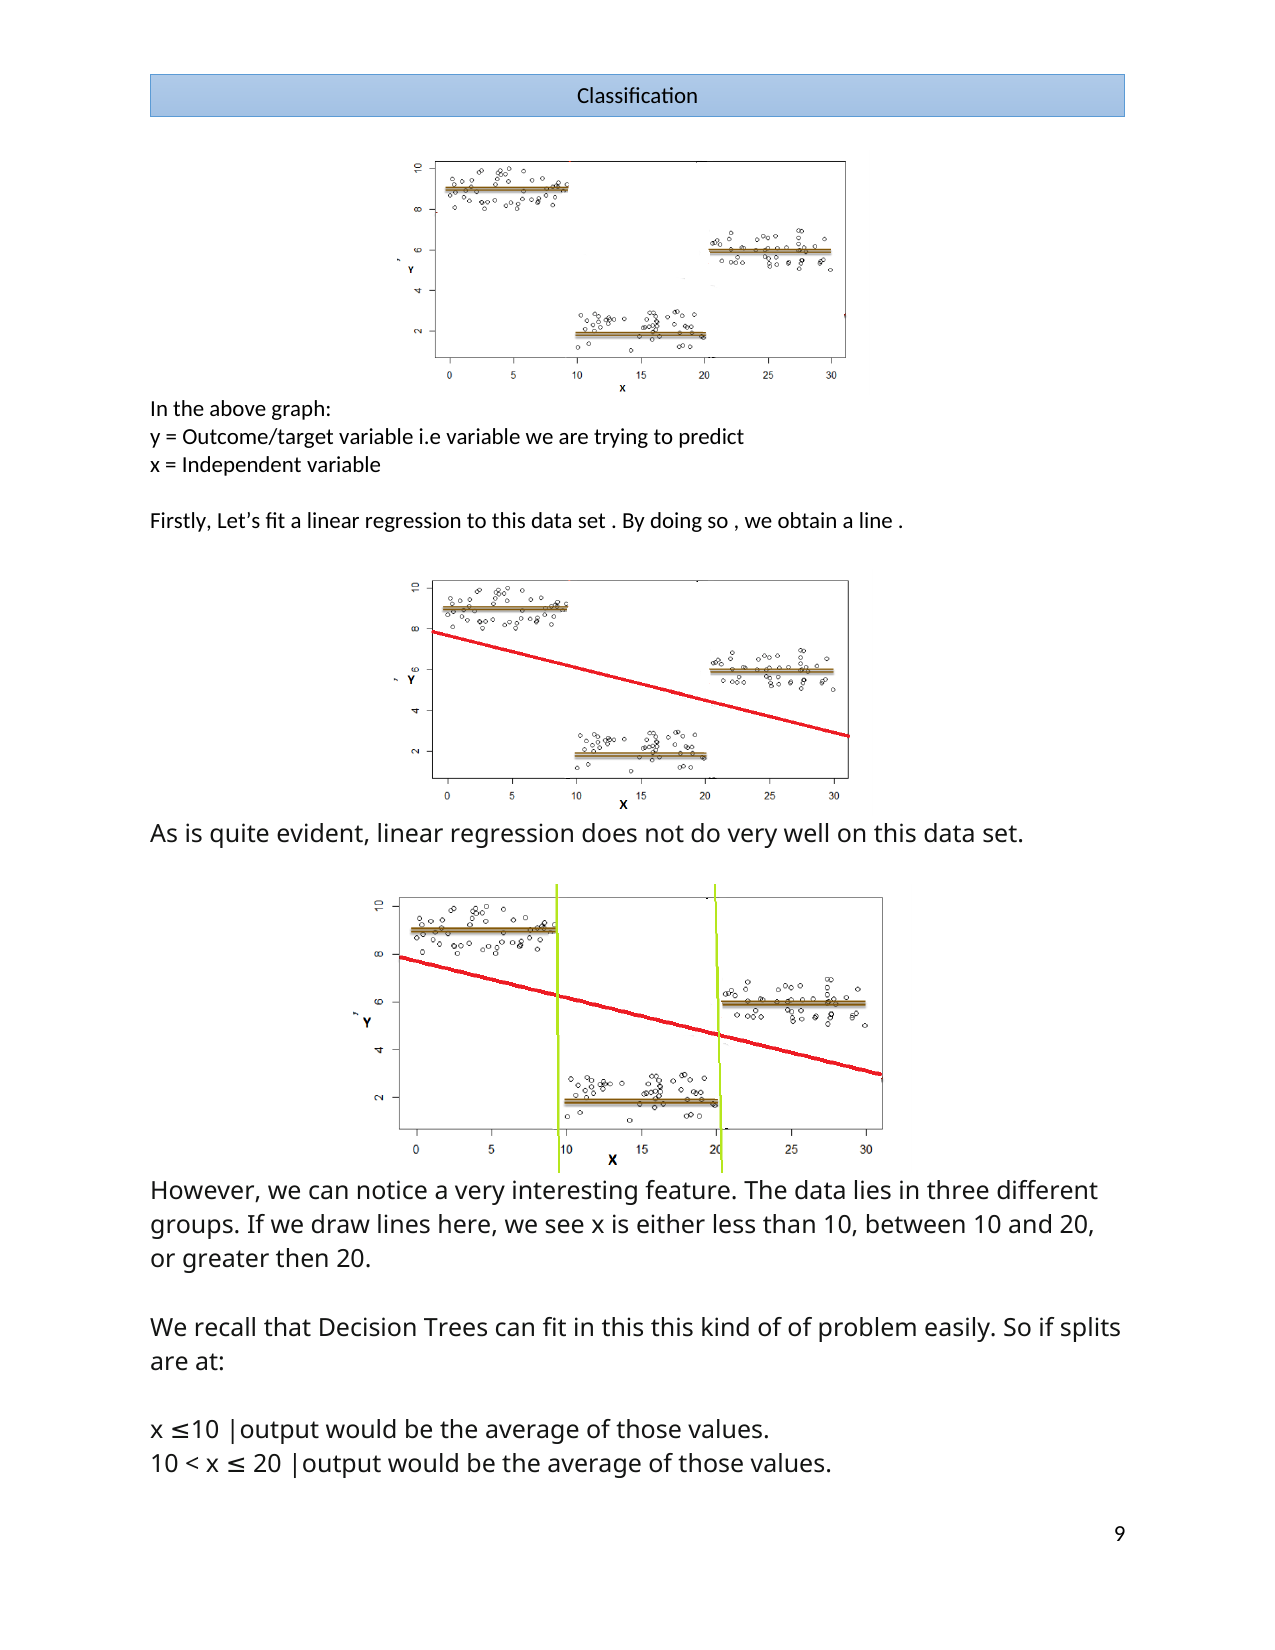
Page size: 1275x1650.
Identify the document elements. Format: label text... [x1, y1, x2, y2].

picture [353, 884, 922, 1173]
text As is quite evident, linear regression does not do very well on this data set. [150, 816, 1125, 850]
picture [397, 150, 878, 395]
picture [393, 568, 882, 816]
text x ≤10 |output would be the average of those values. [150, 1411, 1125, 1445]
text y = Outcome/target variable i.e variable we are trying to predict [150, 422, 1125, 450]
text x = Independent variable [150, 450, 1125, 478]
text However, we can notice a very interesting feature. The data lies in three different groups. If we draw lines here, we see x is either less than 10, between 10 and 20, or greater then 20. [150, 1173, 1125, 1275]
text 10 < x ≤ 20 |output would be the average of those values. [150, 1445, 1125, 1479]
text Firstly, Let’s fit a linear regression to this data set . By doing so , we obtain a line . [150, 506, 1125, 534]
text In the above graph: [150, 394, 1125, 422]
text We recall that Decision Trees can fit in this this kind of of problem easily. So if splits are at: [150, 1309, 1125, 1377]
